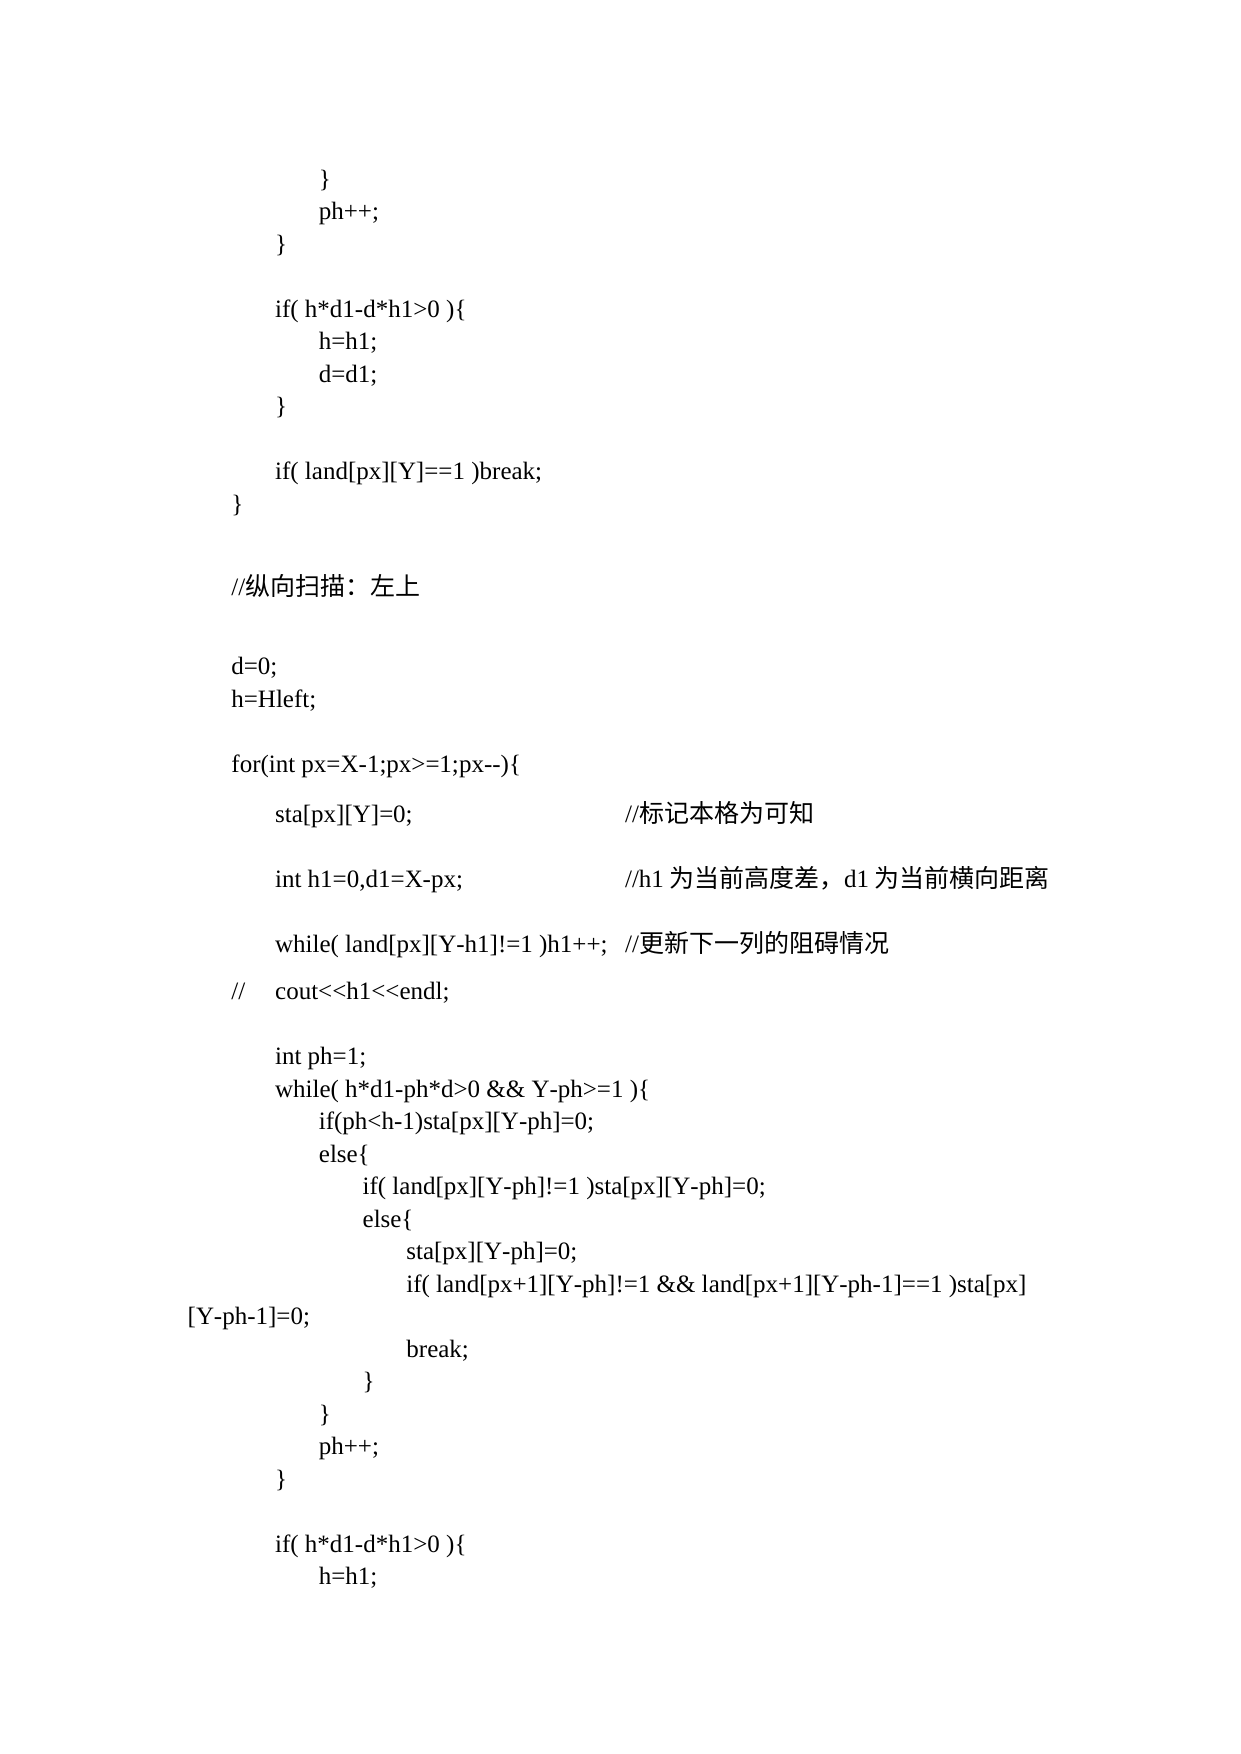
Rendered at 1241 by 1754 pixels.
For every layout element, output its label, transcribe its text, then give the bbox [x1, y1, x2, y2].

text } [187, 227, 1053, 259]
text h=h1; [187, 1559, 1053, 1592]
text if( land[px][Y-ph]!=1 )sta[px][Y-ph]=0; [187, 1169, 1053, 1202]
text } [187, 389, 1053, 422]
text d=0; [187, 649, 1053, 682]
text if( land[px+1][Y-ph]!=1 && land[px+1][Y-ph-1]==1 )sta[px][Y-ph-1]=0; [187, 1267, 1053, 1332]
text else{ [187, 1202, 1053, 1234]
text } [187, 162, 1053, 194]
text if(ph<h-1)sta[px][Y-ph]=0; [187, 1104, 1053, 1137]
text ph++; [187, 194, 1053, 227]
text } [187, 1364, 1053, 1397]
text while( land[px][Y-h1]!=1 )h1++; //更新下一列的阻碍情况 [187, 909, 1053, 974]
text if( h*d1-d*h1>0 ){ [187, 292, 1053, 324]
text int h1=0,d1=X-px; //h1为当前高度差，d1为当前横向距离 [187, 844, 1053, 909]
text while( h*d1-ph*d>0 && Y-ph>=1 ){ [187, 1072, 1053, 1104]
text else{ [187, 1137, 1053, 1169]
text int ph=1; [187, 1039, 1053, 1072]
text for(int px=X-1;px>=1;px--){ [187, 747, 1053, 779]
text } [187, 1397, 1053, 1429]
text // cout<<h1<<endl; [187, 974, 1053, 1007]
text h=h1; [187, 324, 1053, 357]
text } [187, 487, 1053, 519]
text if( land[px][Y]==1 )break; [187, 454, 1053, 487]
text ph++; [187, 1429, 1053, 1462]
text h=Hleft; [187, 682, 1053, 714]
text sta[px][Y]=0; //标记本格为可知 [187, 779, 1053, 844]
text d=d1; [187, 357, 1053, 389]
text sta[px][Y-ph]=0; [187, 1234, 1053, 1267]
text if( h*d1-d*h1>0 ){ [187, 1527, 1053, 1559]
text //纵向扫描：左上 [187, 552, 1053, 617]
text } [187, 1462, 1053, 1494]
text break; [187, 1332, 1053, 1364]
